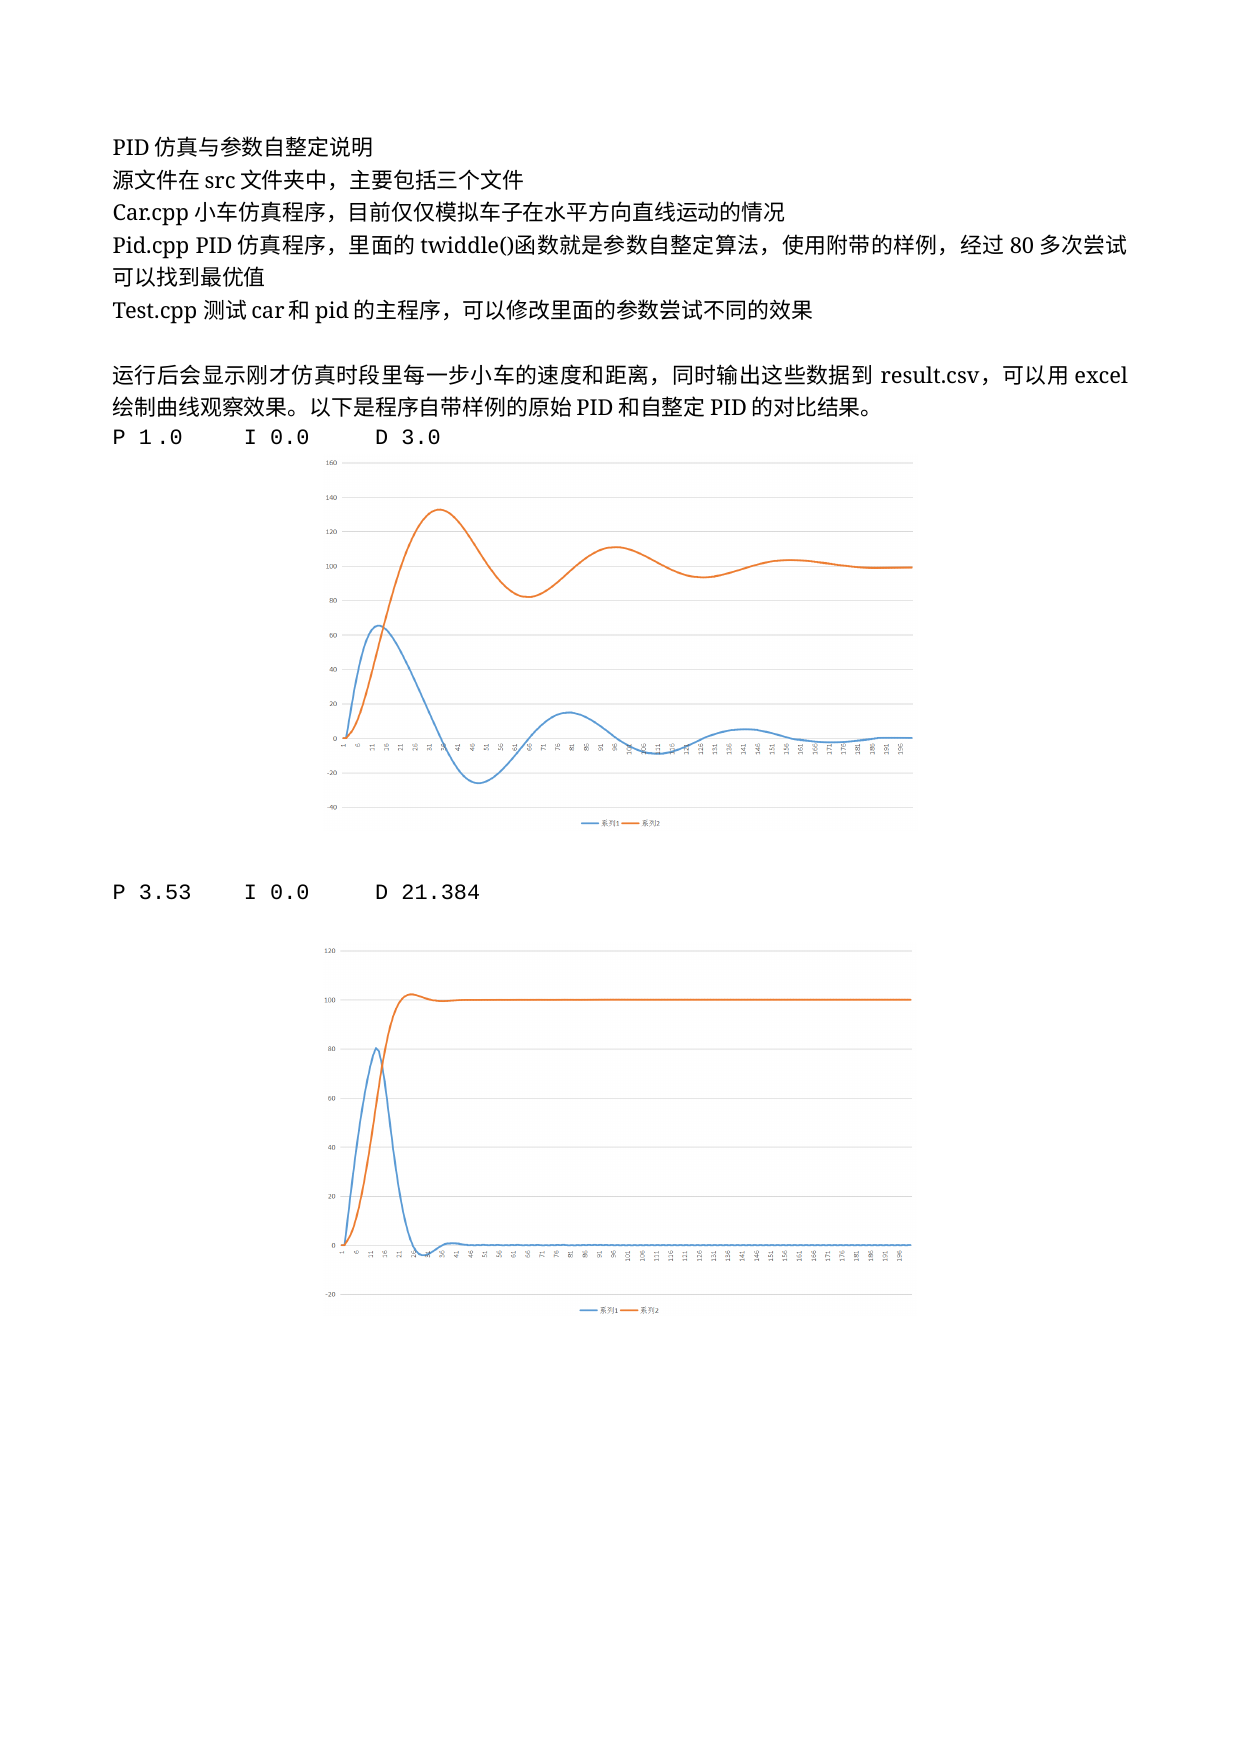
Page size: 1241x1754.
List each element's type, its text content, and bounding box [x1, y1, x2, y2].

text P 1 .0 I 0.0 D 3.0 [112, 422, 1128, 455]
text PID仿真与参数自整定说明 [112, 130, 1128, 162]
picture [323, 942, 918, 1316]
text Test.cpp 测试car和pid的主程序，可以修改里面的参数尝试不同的效果 [112, 292, 1128, 325]
text 运行后会显示刚才仿真时段里每一步小车的速度和距离，同时输出这些数据到result.csv，可以用excel绘制曲线观察效果。以下是程序自带样例的原始PID和自整定PID的对比结果。 [112, 357, 1128, 422]
text Pid.cpp PID仿真程序，里面的twiddle()函数就是参数自整定算法，使用附带的样例，经过80多次尝试可以找到最优值 [112, 227, 1128, 292]
text Car.cpp 小车仿真程序，目前仅仅模拟车子在水平方向直线运动的情况 [112, 195, 1128, 227]
text 源文件在src文件夹中，主要包括三个文件 [112, 162, 1128, 195]
picture [322, 454, 918, 831]
text P 3.53 I 0.0 D 21.384 [112, 877, 1128, 910]
